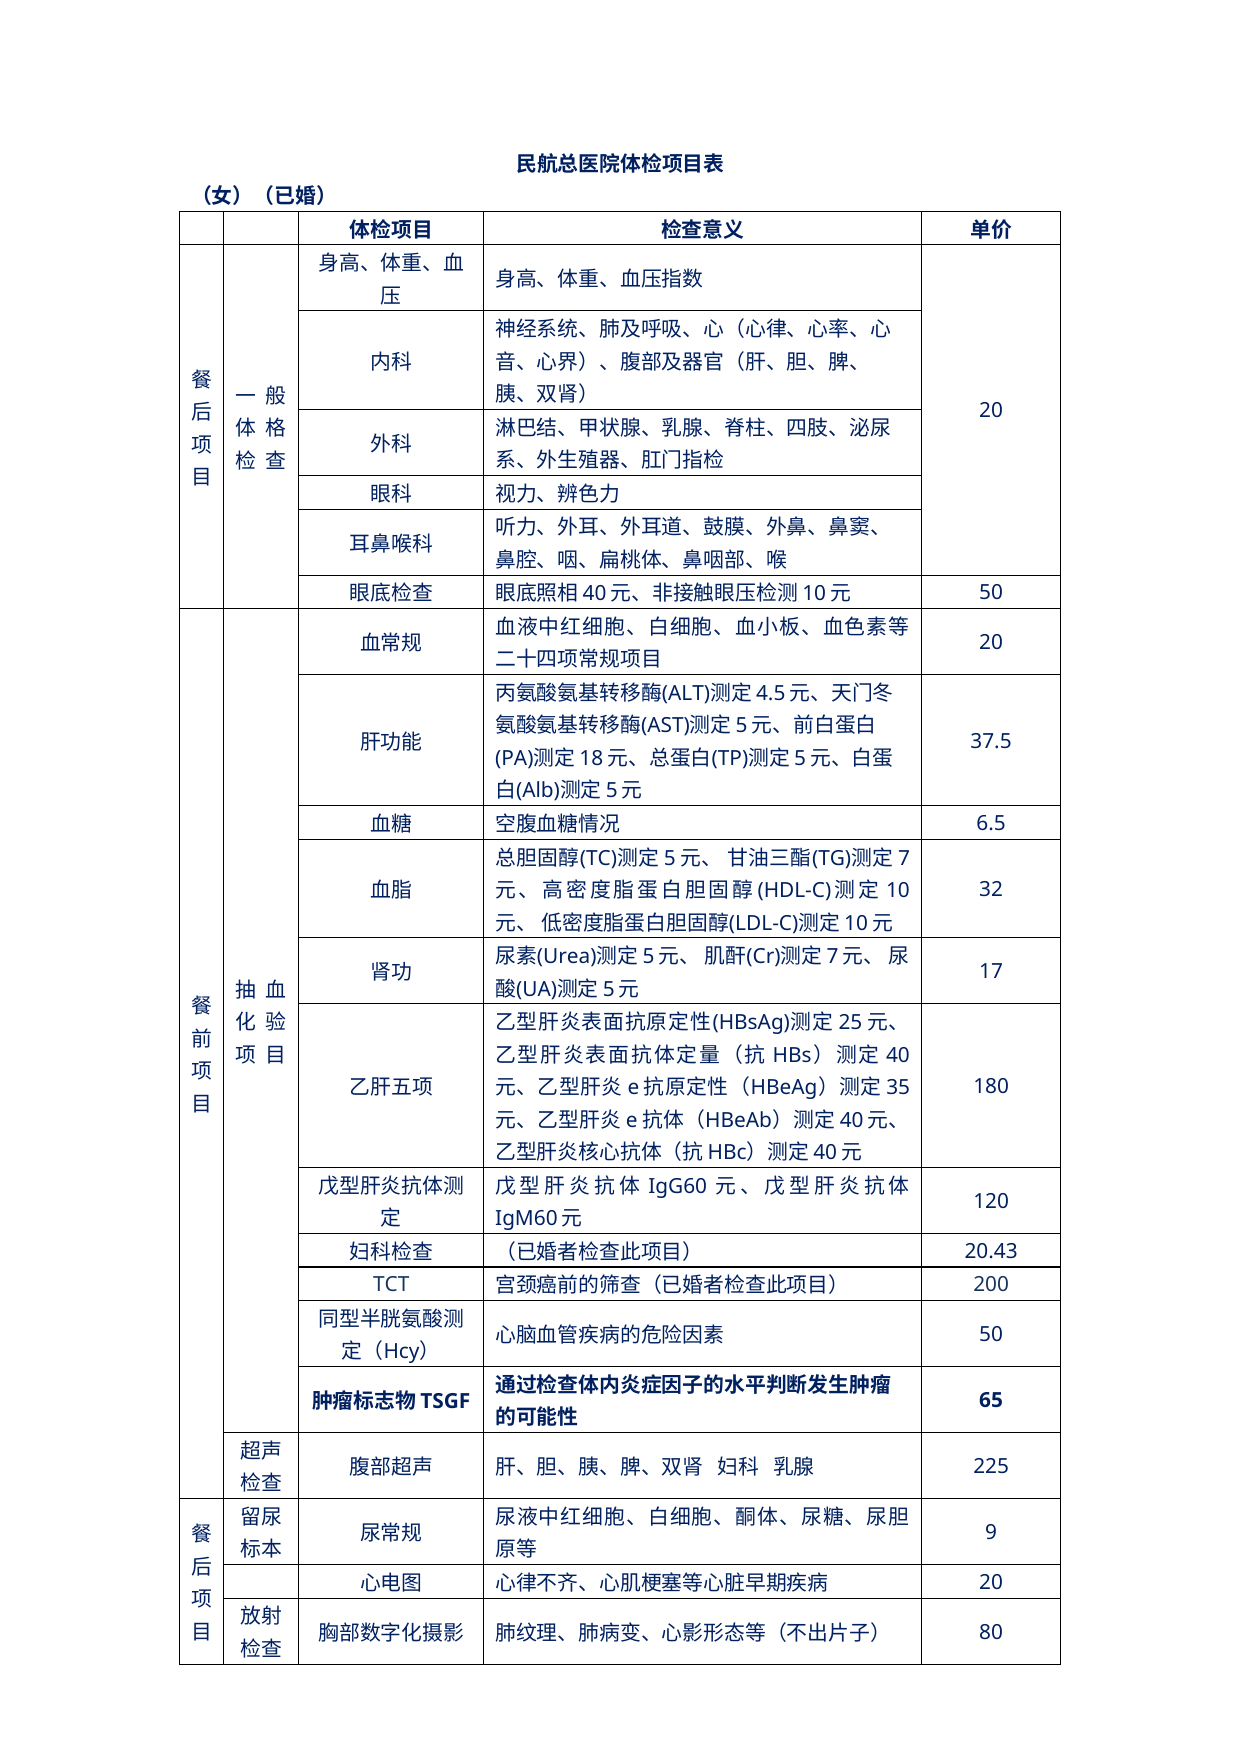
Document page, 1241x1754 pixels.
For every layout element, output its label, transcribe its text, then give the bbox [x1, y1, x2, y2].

table_cell 尿常规 [299, 1499, 483, 1564]
table_cell 肾功 [299, 938, 483, 1003]
table_cell 空腹血糖情况 [484, 806, 921, 839]
table_cell 血脂 [299, 840, 483, 937]
table_cell 心脑血管疾病的危险因素 [484, 1301, 921, 1366]
table_cell [224, 1565, 298, 1598]
table_cell （女）（已婚） [180, 178, 1061, 211]
table_cell 肺纹理、肺病变、心影形态等（不出片子） [484, 1599, 921, 1664]
table_cell 血常规 [299, 609, 483, 674]
table_cell 32 [922, 840, 1060, 937]
table_cell 肿瘤标志物TSGF [299, 1367, 483, 1432]
table_cell 80 [922, 1599, 1060, 1664]
table_cell 留尿标本 [224, 1499, 298, 1564]
table_cell 一 般 体 格 检 查 [224, 245, 298, 608]
table_cell 眼底检查 [299, 576, 483, 608]
table_cell 检查意义 [484, 212, 921, 244]
table_cell 体检项目 [299, 212, 483, 244]
table_cell 内科 [299, 311, 483, 409]
table_cell 肝功能 [299, 675, 483, 805]
table_cell 200 [922, 1268, 1060, 1300]
table_cell 37.5 [922, 675, 1060, 805]
table_cell 视力、辨色力 [484, 476, 921, 508]
table_cell 20.43 [922, 1234, 1060, 1266]
table_cell 尿液中红细胞、白细胞、酮体、尿糖、尿胆原等 [484, 1499, 921, 1564]
table_header 民航总医院体检项目表 [180, 146, 1061, 178]
table_cell 身高、体重、血压指数 [484, 245, 921, 310]
table_cell 妇科检查 [299, 1234, 483, 1266]
table_cell 20 [922, 609, 1060, 674]
table_cell 肝、胆、胰、脾、双肾 妇科 乳腺 [484, 1433, 921, 1498]
table_cell 血糖 [299, 806, 483, 839]
table_cell 丙氨酸氨基转移酶(ALT)测定4.5元、天门冬氨酸氨基转移酶(AST)测定5元、前白蛋白(PA)测定18元、总蛋白(TP)测定5元、白蛋白(Alb)测定5元 [484, 675, 921, 805]
table_cell 眼底照相40元、非接触眼压检测10元 [484, 576, 921, 608]
table_cell 50 [922, 576, 1060, 608]
table_cell 单价 [922, 212, 1060, 244]
table_cell 腹部超声 [299, 1433, 483, 1498]
table_cell 17 [922, 938, 1060, 1003]
table_cell 抽 血 化 验 项 目 [224, 609, 298, 1432]
table_cell TCT [299, 1268, 483, 1300]
table_cell 通过检查体内炎症因子的水平判断发生肿瘤的可能性 [484, 1367, 921, 1432]
table_cell 餐后项目 [180, 245, 223, 608]
table_cell 225 [922, 1433, 1060, 1498]
table_cell 尿素(Urea)测定5元、 肌酐(Cr)测定7元、 尿酸(UA)测定5元 [484, 938, 921, 1003]
table_cell 听力、外耳、外耳道、鼓膜、外鼻、鼻窦、鼻腔、咽、扁桃体、鼻咽部、喉 [484, 510, 921, 574]
table_cell 血液中红细胞、白细胞、血小板、血色素等二十四项常规项目 [484, 609, 921, 674]
table_cell 心律不齐、心肌梗塞等心脏早期疾病 [484, 1565, 921, 1598]
table_cell 9 [922, 1499, 1060, 1564]
table_cell 乙肝五项 [299, 1004, 483, 1167]
table_cell 超声检查 [224, 1433, 298, 1498]
table_cell 6.5 [922, 806, 1060, 839]
table_cell 淋巴结、甲状腺、乳腺、脊柱、四肢、泌尿系、外生殖器、肛门指检 [484, 410, 921, 475]
table_cell [224, 212, 298, 244]
table_cell 餐后项目 [180, 1499, 223, 1664]
table_cell 20 [922, 245, 1060, 574]
table_cell 放射检查 [224, 1599, 298, 1664]
table_cell 身高、体重、血压 [299, 245, 483, 310]
table_cell 宫颈癌前的筛查（已婚者检查此项目） [484, 1268, 921, 1300]
table_cell 心电图 [299, 1565, 483, 1598]
table_cell 120 [922, 1168, 1060, 1233]
table_cell 神经系统、肺及呼吸、心（心律、心率、心音、心界）、腹部及器官（肝、胆、脾、胰、双肾） [484, 311, 921, 409]
table_cell （已婚者检查此项目） [484, 1234, 921, 1266]
table_cell 眼科 [299, 476, 483, 508]
table_cell 同型半胱氨酸测定（Hcy） [299, 1301, 483, 1366]
table_cell 外科 [299, 410, 483, 475]
table_cell [180, 212, 223, 244]
table_cell 180 [922, 1004, 1060, 1167]
table_cell 总胆固醇(TC)测定5元、 甘油三酯(TG)测定7元、高密度脂蛋白胆固醇(HDL-C)测定10元、 低密度脂蛋白胆固醇(LDL-C)测定10元 [484, 840, 921, 937]
table_cell 50 [922, 1301, 1060, 1366]
table_cell 胸部数字化摄影 [299, 1599, 483, 1664]
table_cell 戊型肝炎抗体IgG60元、戊型肝炎抗体IgM60元 [484, 1168, 921, 1233]
table_cell 20 [922, 1565, 1060, 1598]
table_cell 餐前项目 [180, 609, 223, 1498]
table_cell 耳鼻喉科 [299, 510, 483, 574]
table_cell 65 [922, 1367, 1060, 1432]
table_cell 乙型肝炎表面抗原定性(HBsAg)测定25元、乙型肝炎表面抗体定量（抗HBs）测定40元、乙型肝炎e抗原定性（HBeAg）测定35元、乙型肝炎e抗体（HBeAb）测定40元、乙型肝炎核心抗体（抗HBc）测定40元 [484, 1004, 921, 1167]
table_cell 戊型肝炎抗体测定 [299, 1168, 483, 1233]
